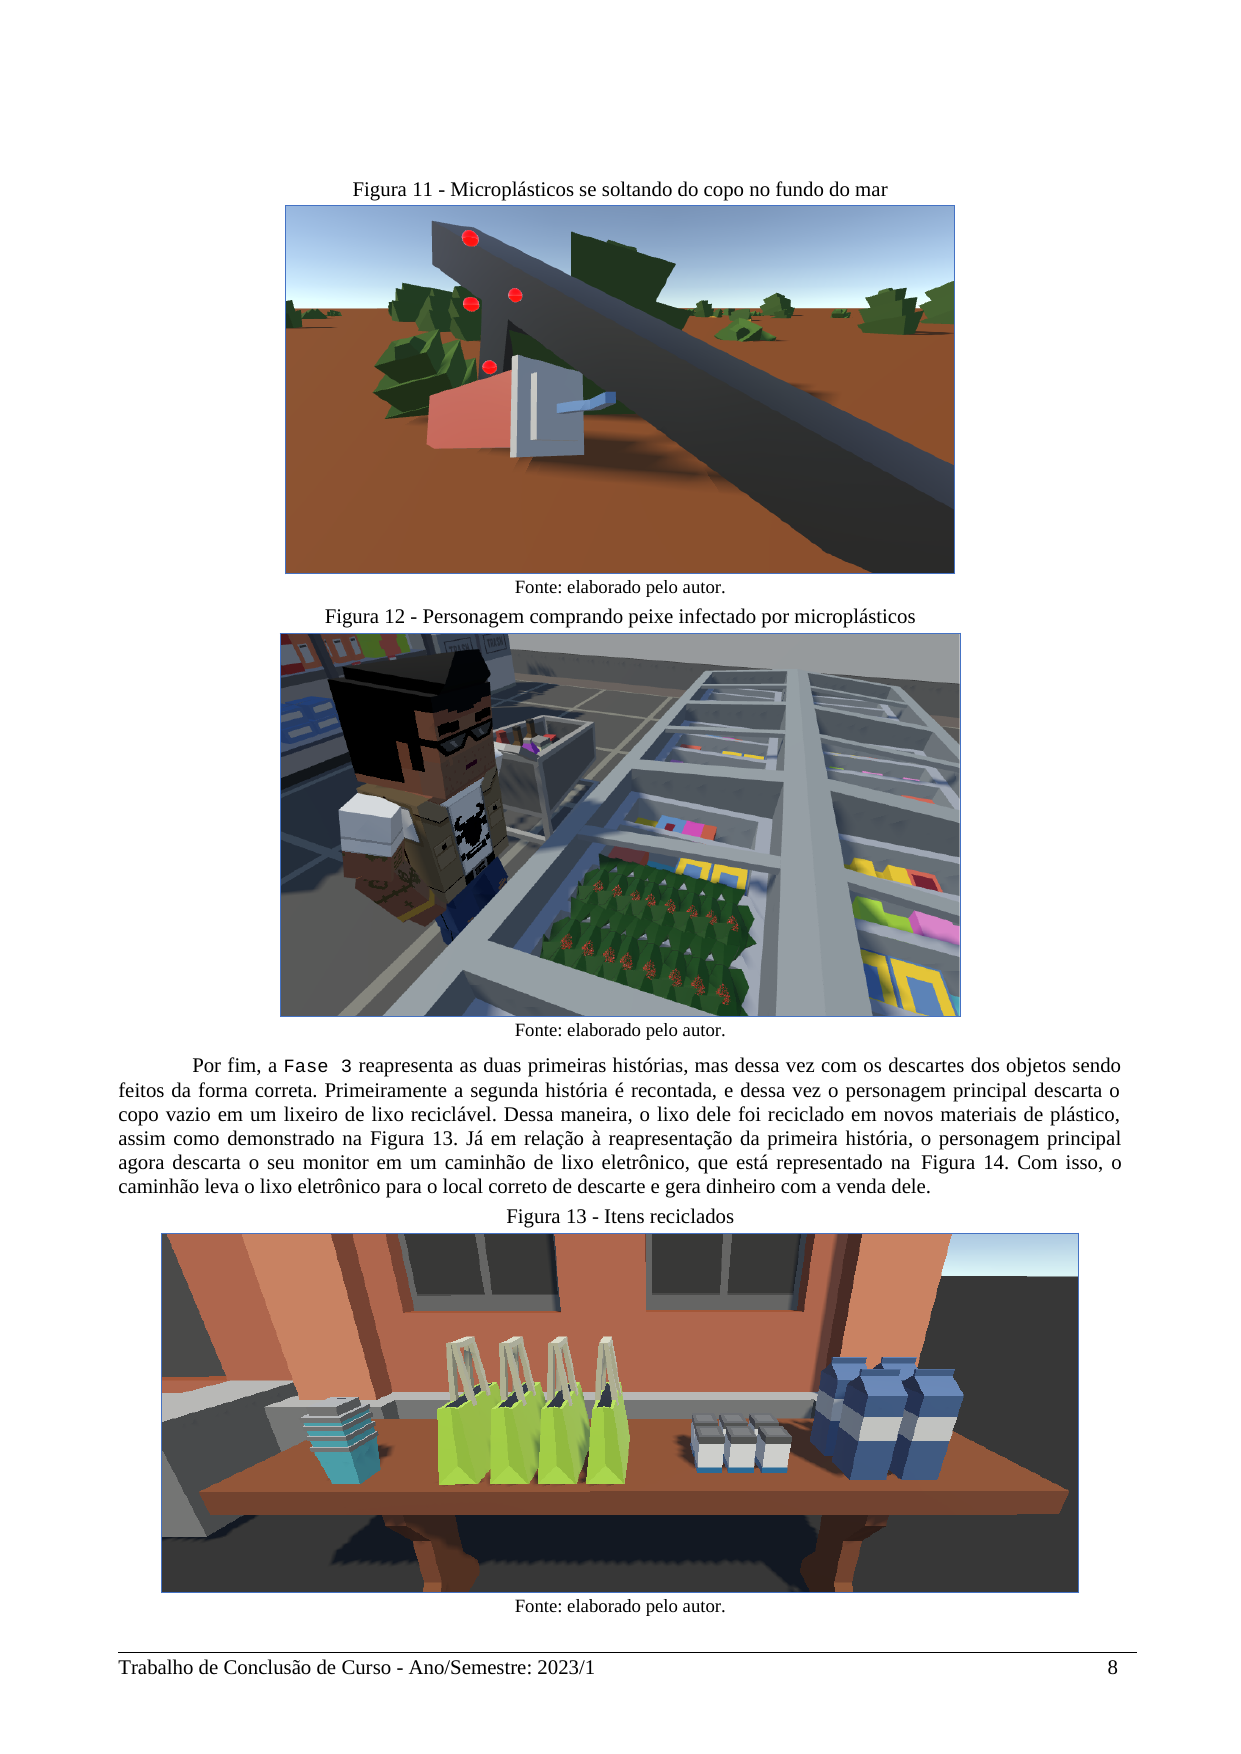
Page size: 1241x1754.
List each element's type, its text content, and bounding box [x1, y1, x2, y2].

text Figura 12 - Personagem comprando peixe infectado por microplásticos [118, 604, 1122, 628]
text Fonte: elaborado pelo autor. [118, 576, 1122, 598]
picture [162, 1234, 1078, 1592]
picture [286, 206, 954, 573]
picture [281, 634, 960, 1016]
text Figura 11 - Microplásticos se soltando do copo no fundo do mar [118, 177, 1122, 201]
text Figura 13 - Itens reciclados [118, 1204, 1122, 1228]
text Fonte: elaborado pelo autor. [118, 1595, 1122, 1617]
text Fonte: elaborado pelo autor. [118, 1019, 1122, 1040]
text Por fim, a Fase 3 reapresenta as duas primeiras histórias, mas dessa vez com os descartes dos objetos sendo feitos da forma correta. Primeiramente a segunda história é recontada, e dessa vez o personagem principal descarta o copo vazio em um lixeiro de lixo reciclável. Dessa maneira, o lixo dele foi reciclado em novos materiais de plástico, assim como demonstrado na Figura 13. Já em relação à reapresentação da primeira história, o personagem principal agora descarta o seu monitor em um caminhão de lixo eletrônico, que está representado na Figura 14. Com isso, o caminhão leva o lixo eletrônico para o local correto de descarte e gera dinheiro com a venda dele. [118, 1053, 1122, 1198]
